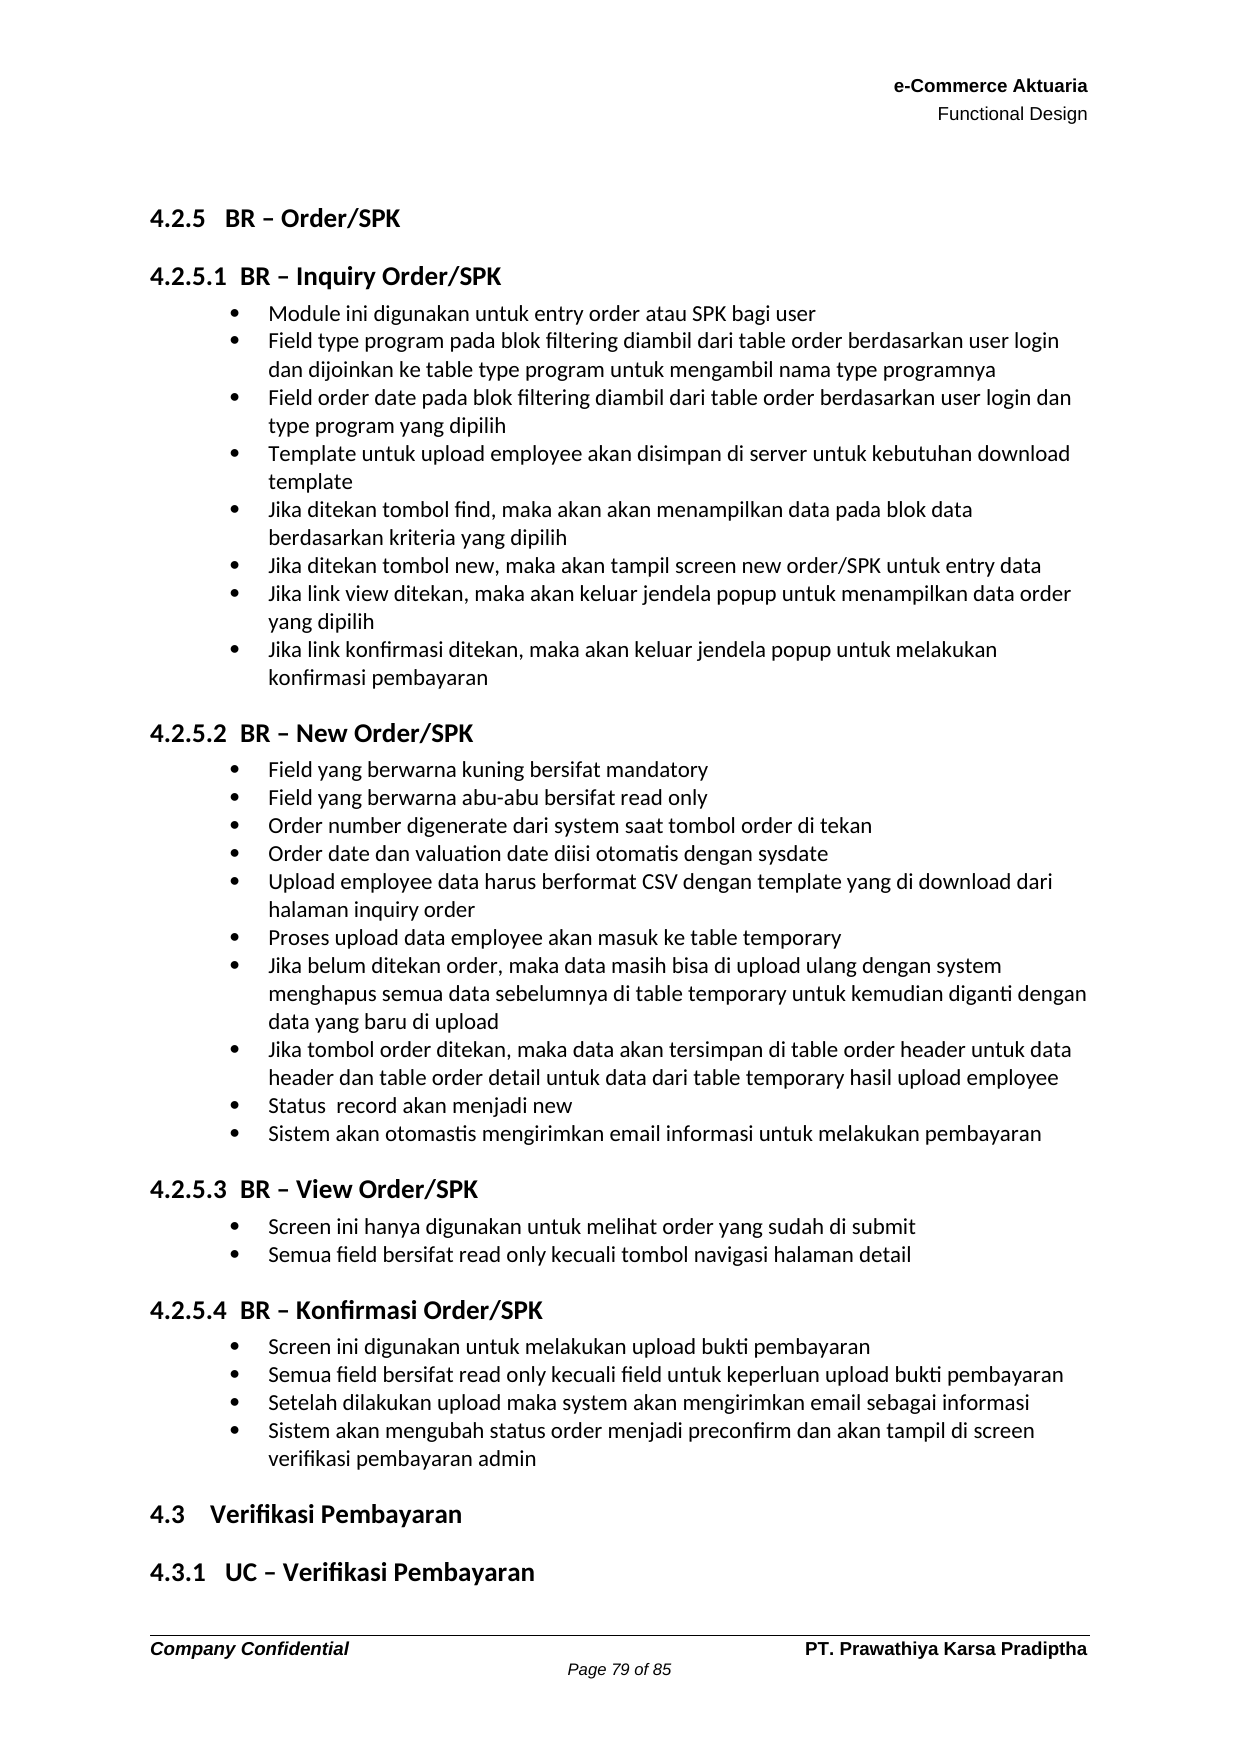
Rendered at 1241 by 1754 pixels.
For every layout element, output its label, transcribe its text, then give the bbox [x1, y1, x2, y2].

list Jika ditekan tombol find, maka akan akan menampilkan data pada blok data berdasarkan kriteria yang dipilih [231, 495, 1090, 551]
list Semua field bersifat read only kecuali tombol navigasi halaman detail [231, 1240, 1090, 1268]
list Jika belum ditekan order, maka data masih bisa di upload ulang dengan system menghapus semua data sebelumnya di table temporary untuk kemudian diganti dengan data yang baru di upload [231, 951, 1090, 1035]
subtitle UC – Verifikasi Pembayaran [150, 1555, 1090, 1588]
list Semua field bersifat read only kecuali field untuk keperluan upload bukti pembayaran [231, 1360, 1090, 1388]
list Field order date pada blok filtering diambil dari table order berdasarkan user login dan type program yang dipilih [231, 383, 1090, 439]
list Field type program pada blok filtering diambil dari table order berdasarkan user login dan dijoinkan ke table type program untuk mengambil nama type programnya [231, 327, 1090, 383]
list Field yang berwarna abu-abu bersifat read only [231, 783, 1090, 811]
list Sistem akan mengubah status order menjadi preconfirm dan akan tampil di screen verifikasi pembayaran admin [231, 1416, 1090, 1472]
list Sistem akan otomastis mengirimkan email informasi untuk melakukan pembayaran [231, 1119, 1090, 1147]
list Jika link view ditekan, maka akan keluar jendela popup untuk menampilkan data order yang dipilih [231, 579, 1090, 635]
list Jika tombol order ditekan, maka data akan tersimpan di table order header untuk data header dan table order detail untuk data dari table temporary hasil upload employee [231, 1035, 1090, 1091]
subtitle Verifikasi Pembayaran [150, 1497, 1090, 1530]
list Upload employee data harus berformat CSV dengan template yang di download dari halaman inquiry order [231, 867, 1090, 923]
subtitle BR – Inquiry Order/SPK [150, 259, 1090, 292]
list Module ini digunakan untuk entry order atau SPK bagi user [231, 299, 1090, 327]
list Template untuk upload employee akan disimpan di server untuk kebutuhan download template [231, 439, 1090, 495]
list Order date dan valuation date diisi otomatis dengan sysdate [231, 839, 1090, 867]
list Screen ini hanya digunakan untuk melihat order yang sudah di submit [231, 1212, 1090, 1240]
list Jika link konfirmasi ditekan, maka akan keluar jendela popup untuk melakukan konfirmasi pembayaran [231, 635, 1090, 691]
list Field yang berwarna kuning bersifat mandatory [231, 755, 1090, 783]
subtitle BR – Konfirmasi Order/SPK [150, 1293, 1090, 1326]
list Proses upload data employee akan masuk ke table temporary [231, 923, 1090, 951]
list Setelah dilakukan upload maka system akan mengirimkan email sebagai informasi [231, 1388, 1090, 1416]
subtitle BR – View Order/SPK [150, 1172, 1090, 1206]
list Status record akan menjadi new [231, 1091, 1090, 1119]
subtitle BR – Order/SPK [150, 201, 1090, 234]
list Screen ini digunakan untuk melakukan upload bukti pembayaran [231, 1332, 1090, 1360]
list Order number digenerate dari system saat tombol order di tekan [231, 811, 1090, 839]
list Jika ditekan tombol new, maka akan tampil screen new order/SPK untuk entry data [231, 551, 1090, 579]
subtitle BR – New Order/SPK [150, 716, 1090, 749]
